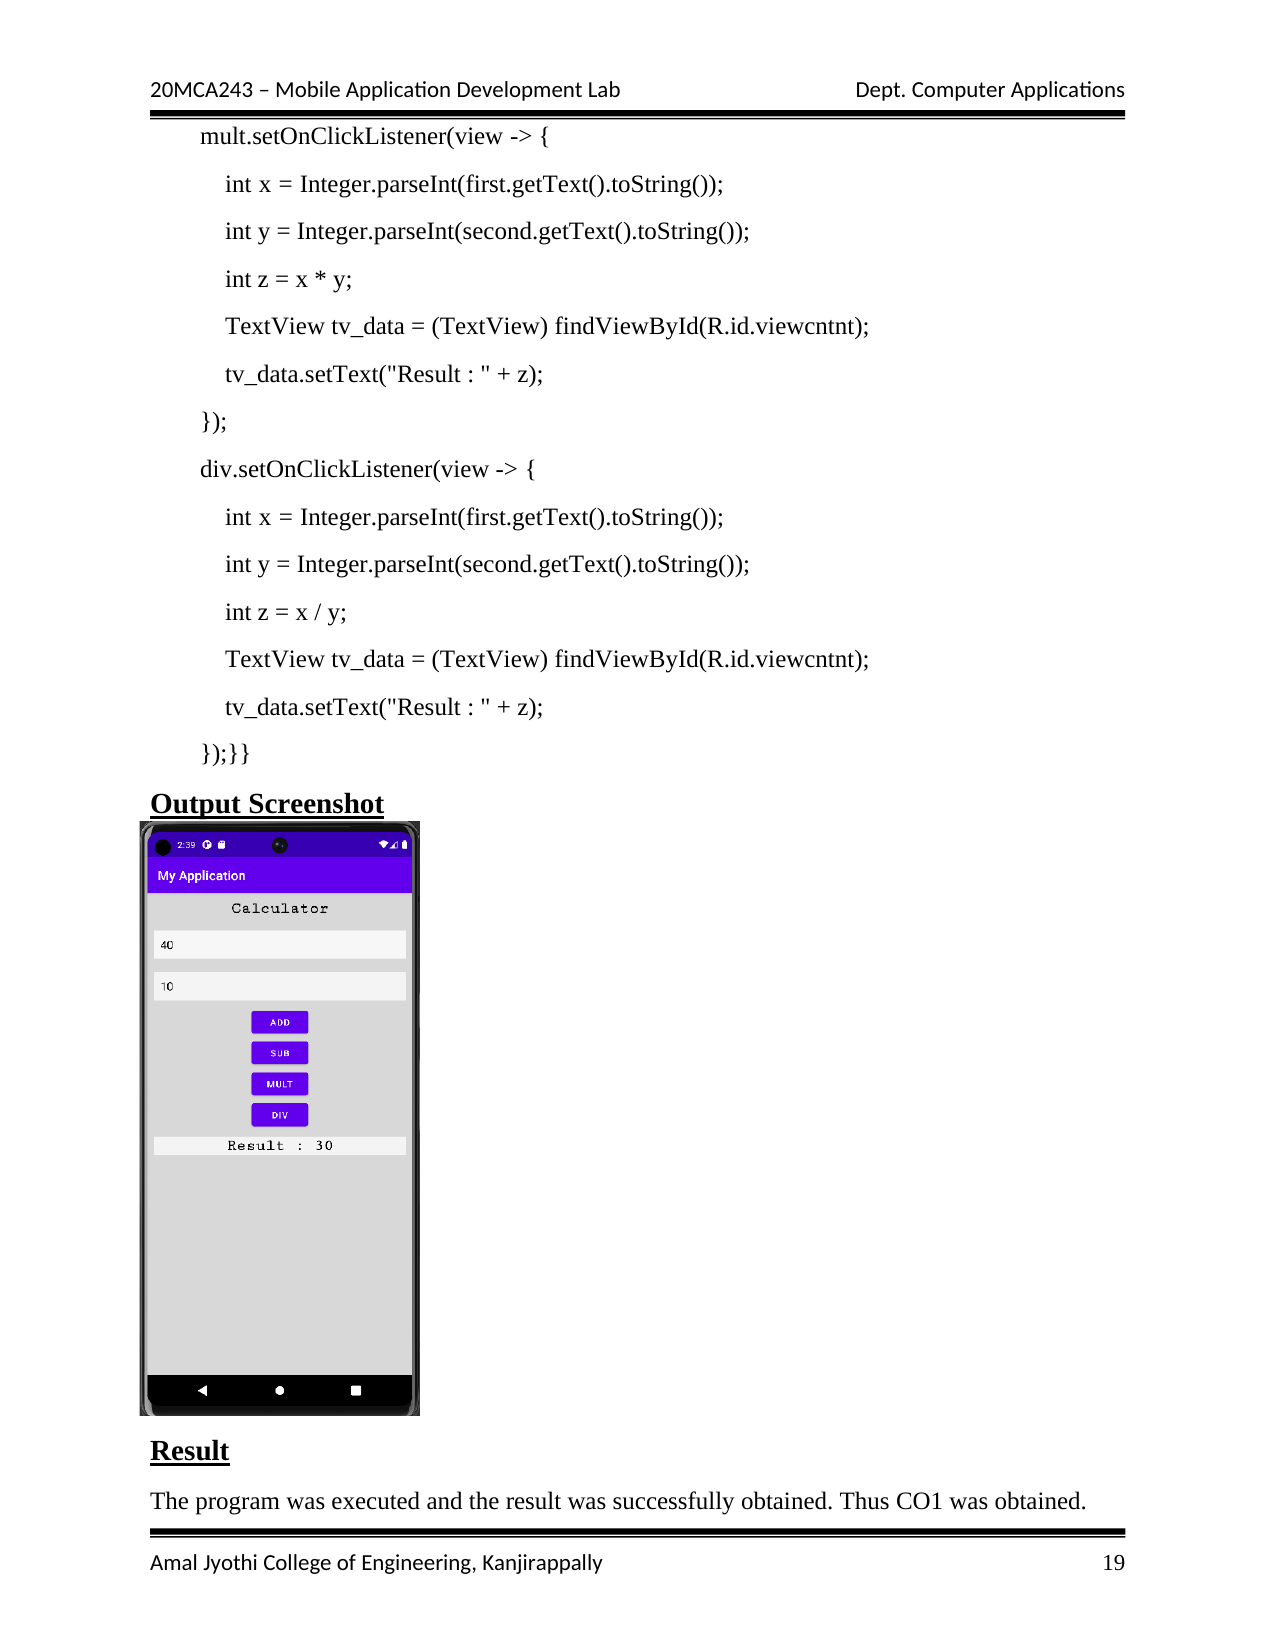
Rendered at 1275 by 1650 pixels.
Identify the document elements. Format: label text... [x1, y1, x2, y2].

text Result [150, 1433, 1167, 1467]
text int x = Integer.parseInt(first.getText().toString()); int y = Integer.parseInt(second.getText().toString()); int z = x * y; [225, 169, 750, 292]
text int x = Integer.parseInt(first.getText().toString()); int y = Integer.parseInt(second.getText().toString()); int z = x / y; [225, 502, 750, 626]
text }); [200, 406, 1167, 435]
subtitle Output Screenshot [150, 786, 1167, 820]
picture [139, 821, 420, 1416]
text });}} [200, 739, 1167, 767]
text TextView tv_data = (TextView) findViewById(R.id.viewcntnt); tv_data.setText("Result : " + z); [225, 311, 871, 387]
text The program was executed and the result was successfully obtained. Thus CO1 was obtained. [150, 1486, 1167, 1515]
text div.setOnClickListener(view -> { [200, 454, 1167, 483]
text mult.setOnClickListener(view -> { [200, 121, 1167, 150]
text TextView tv_data = (TextView) findViewById(R.id.viewcntnt); tv_data.setText("Result : " + z); [225, 644, 871, 720]
